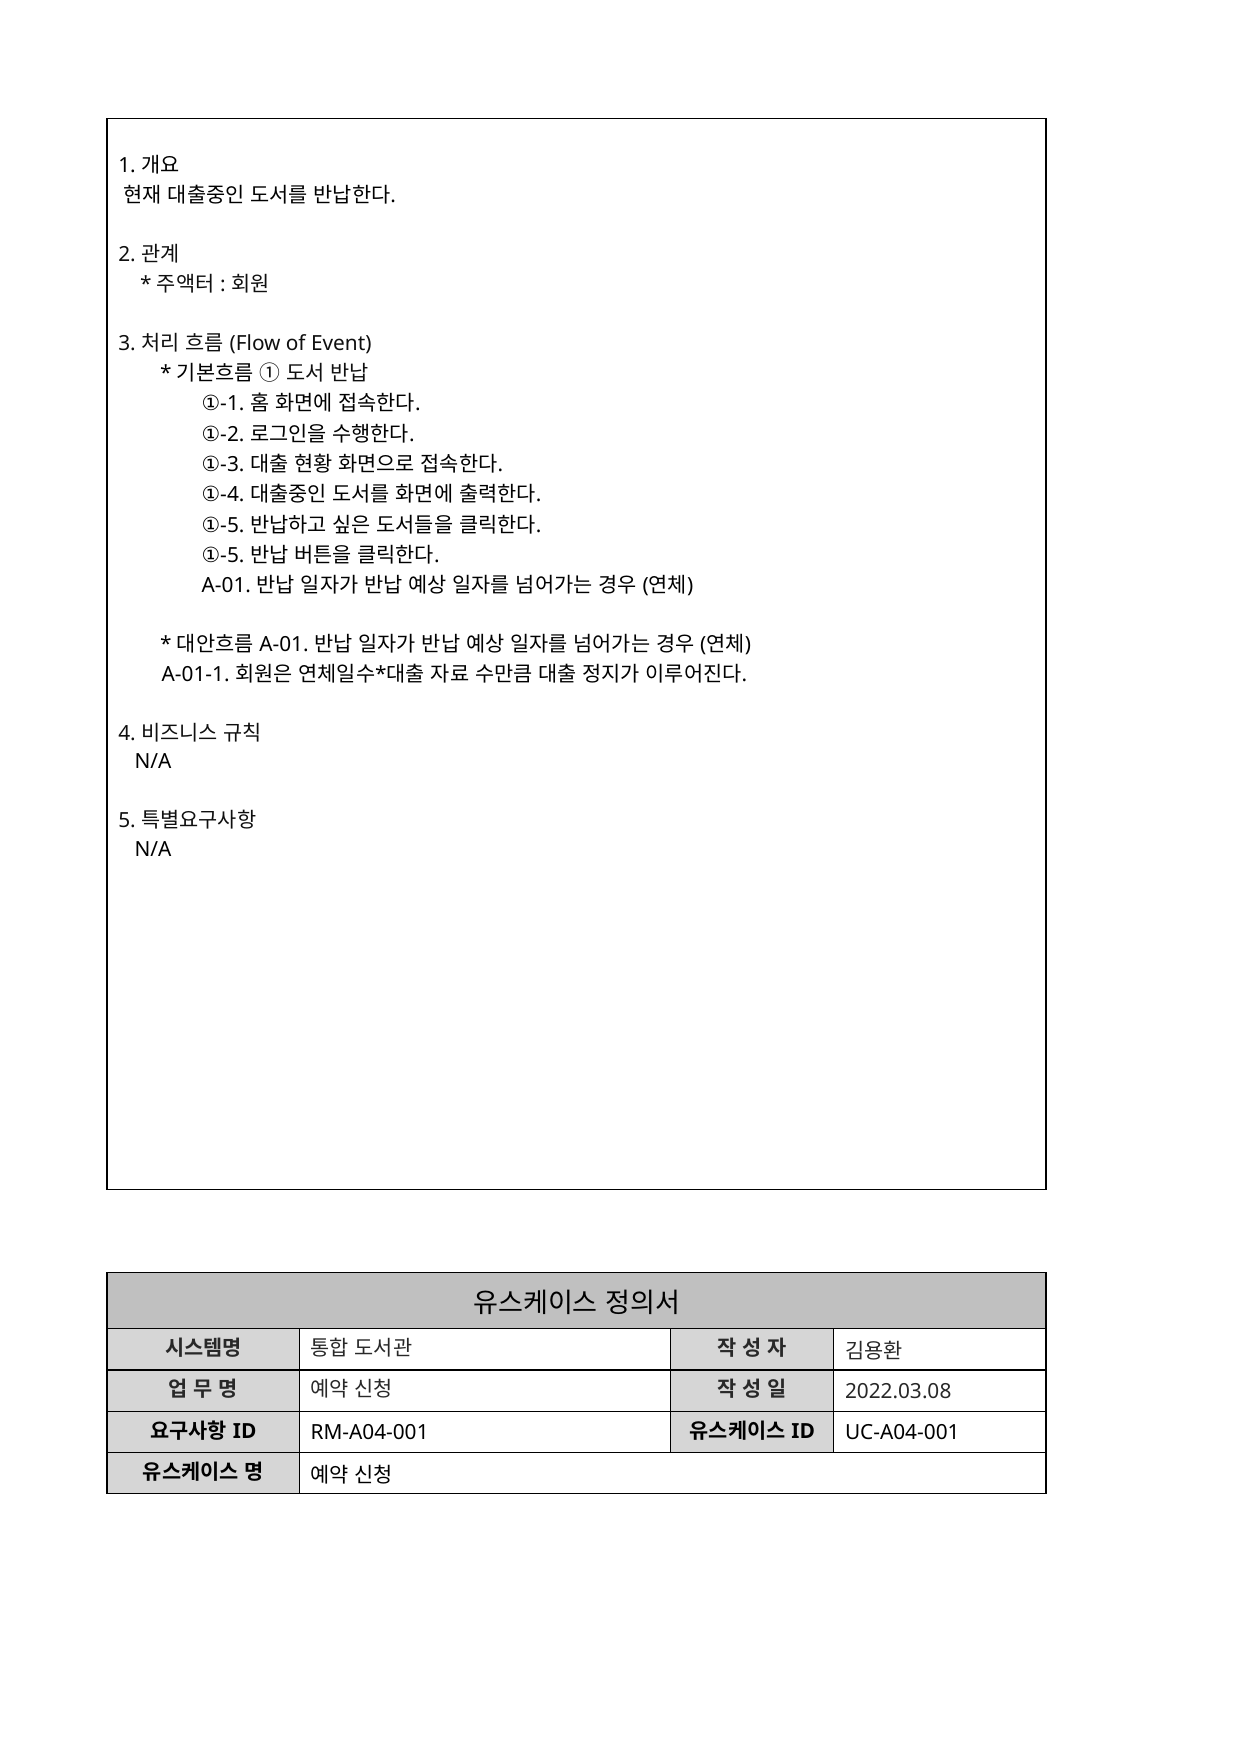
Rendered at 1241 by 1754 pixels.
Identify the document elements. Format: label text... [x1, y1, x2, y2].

table_cell 통합 도서관 [300, 1329, 670, 1369]
table_cell 요구사항 ID [108, 1412, 299, 1452]
table_cell 작 성 일 [671, 1371, 833, 1411]
table_cell 작 성 자 [671, 1329, 833, 1369]
table_cell 시스템명 [108, 1329, 299, 1369]
table_cell 업 무 명 [108, 1371, 299, 1411]
table_cell 예약 신청 [300, 1371, 670, 1411]
table_cell 김용환 [834, 1329, 1045, 1369]
table_cell 유스케이스 명 [108, 1453, 299, 1493]
table_cell UC-A04-001 [834, 1412, 1045, 1452]
table_cell 1. 개요 현재 대출중인 도서를 반납한다. 2. 관계 * 주액터 : 회원 3. 처리 흐름 (Flow of Event) * 기본흐름 ① 도서 반납 ①-1. 홈 화면에 접속한다. ①-2. 로그인을 수행한다. ①-3. 대출 현황 화면으로 접속한다. ①-4. 대출중인 도서를 화면에 출력한다. ①-5. 반납하고 싶은 도서들을 클릭한다. ①-5. 반납 버튼을 클릭한다. A-01. 반납 일자가 반납 예상 일자를 넘어가는 경우 (연체) * 대안흐름 A-01. 반납 일자가 반납 예상 일자를 넘어가는 경우 (연체) A-01-1. 회원은 연체일수*대출 자료 수만큼 대출 정지가 이루어진다. 4. 비즈니스 규칙 N/A 5. 특별요구사항 N/A [108, 119, 1045, 1189]
table_cell RM-A04-001 [300, 1412, 670, 1452]
table_cell 유스케이스 ID [671, 1412, 833, 1452]
table_header 유스케이스 정의서 [108, 1273, 1045, 1328]
table_cell 2022.03.08 [834, 1371, 1045, 1411]
table_cell 예약 신청 [300, 1453, 1045, 1493]
